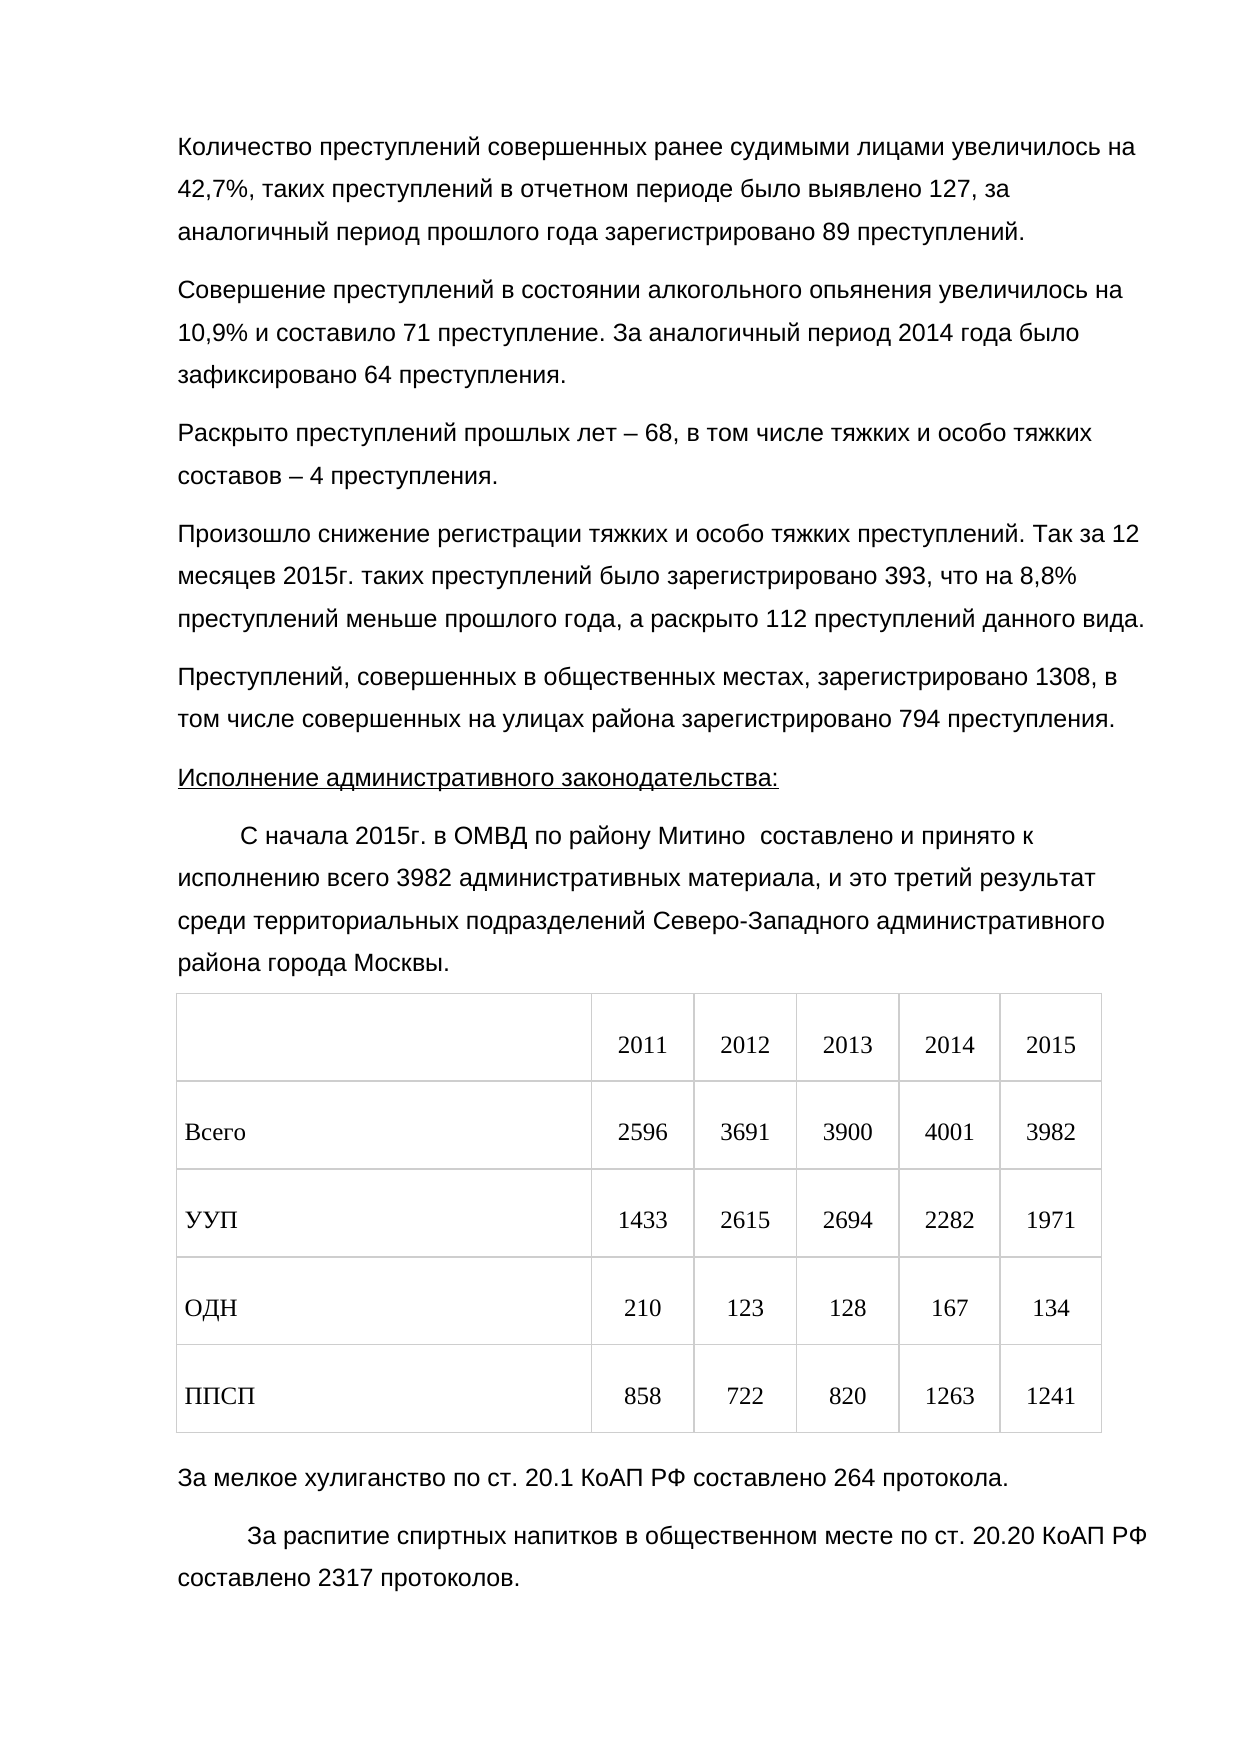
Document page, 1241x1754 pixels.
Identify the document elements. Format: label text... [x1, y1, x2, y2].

table_header 2014 [900, 994, 999, 1080]
table_cell 4001 [900, 1082, 999, 1168]
table_cell 210 [592, 1258, 693, 1344]
text Преступлений, совершенных в общественных местах, зарегистрировано 1308, в том числе совершенных на улицах района зарегистрировано 794 преступления. [177, 648, 1152, 733]
text Совершение преступлений в состоянии алкогольного опьянения увеличилось на 10,9% и составило 71 преступление. За аналогичный период 2014 года было зафиксировано 64 преступления. [177, 261, 1152, 389]
table_cell Всего [177, 1082, 591, 1168]
table_cell УУП [177, 1170, 591, 1256]
table_header [177, 994, 591, 1080]
table_cell 1971 [1001, 1170, 1101, 1256]
table_cell 3900 [797, 1082, 898, 1168]
text За распитие спиртных напитков в общественном месте по ст. 20.20 КоАП РФ составлено 2317 протоколов. [177, 1507, 1152, 1592]
text Количество преступлений совершенных ранее судимыми лицами увеличилось на 42,7%, таких преступлений в отчетном периоде было выявлено 127, за аналогичный период прошлого года зарегистрировано 89 преступлений. [177, 118, 1152, 246]
table_cell 2282 [900, 1170, 999, 1256]
text Произошло снижение регистрации тяжких и особо тяжких преступлений. Так за 12 месяцев 2015г. таких преступлений было зарегистрировано 393, что на 8,8% преступлений меньше прошлого года, а раскрыто 112 преступлений данного вида. [177, 505, 1152, 632]
table_cell 2694 [797, 1170, 898, 1256]
table_cell 1241 [1001, 1345, 1101, 1432]
table_cell 3691 [695, 1082, 796, 1168]
table_cell 1433 [592, 1170, 693, 1256]
table_cell 123 [695, 1258, 796, 1344]
table_cell 128 [797, 1258, 898, 1344]
table_cell ППСП [177, 1345, 591, 1432]
table_header 2013 [797, 994, 898, 1080]
table_cell 2596 [592, 1082, 693, 1168]
table_cell 2615 [695, 1170, 796, 1256]
table_cell ОДН [177, 1258, 591, 1344]
text Раскрыто преступлений прошлых лет – 68, в том числе тяжких и особо тяжких составов – 4 преступления. [177, 404, 1152, 489]
text С начала 2015г. в ОМВД по району Митино составлено и принято к исполнению всего 3982 административных материала, и это третий результат среди территориальных подразделений Северо-Западного административного района города Москвы. [177, 807, 1152, 977]
table_header 2011 [592, 994, 693, 1080]
table_cell 1263 [900, 1345, 999, 1432]
table_header 2015 [1001, 994, 1101, 1080]
table_cell 820 [797, 1345, 898, 1432]
table_header 2012 [695, 994, 796, 1080]
table_cell 167 [900, 1258, 999, 1344]
text За мелкое хулиганство по ст. 20.1 КоАП РФ составлено 264 протокола. [177, 1449, 1152, 1491]
table_cell 858 [592, 1345, 693, 1432]
table_cell 722 [695, 1345, 796, 1432]
table_cell 3982 [1001, 1082, 1101, 1168]
table_cell 134 [1001, 1258, 1101, 1344]
text Исполнение административного законодательства: [177, 749, 1152, 791]
